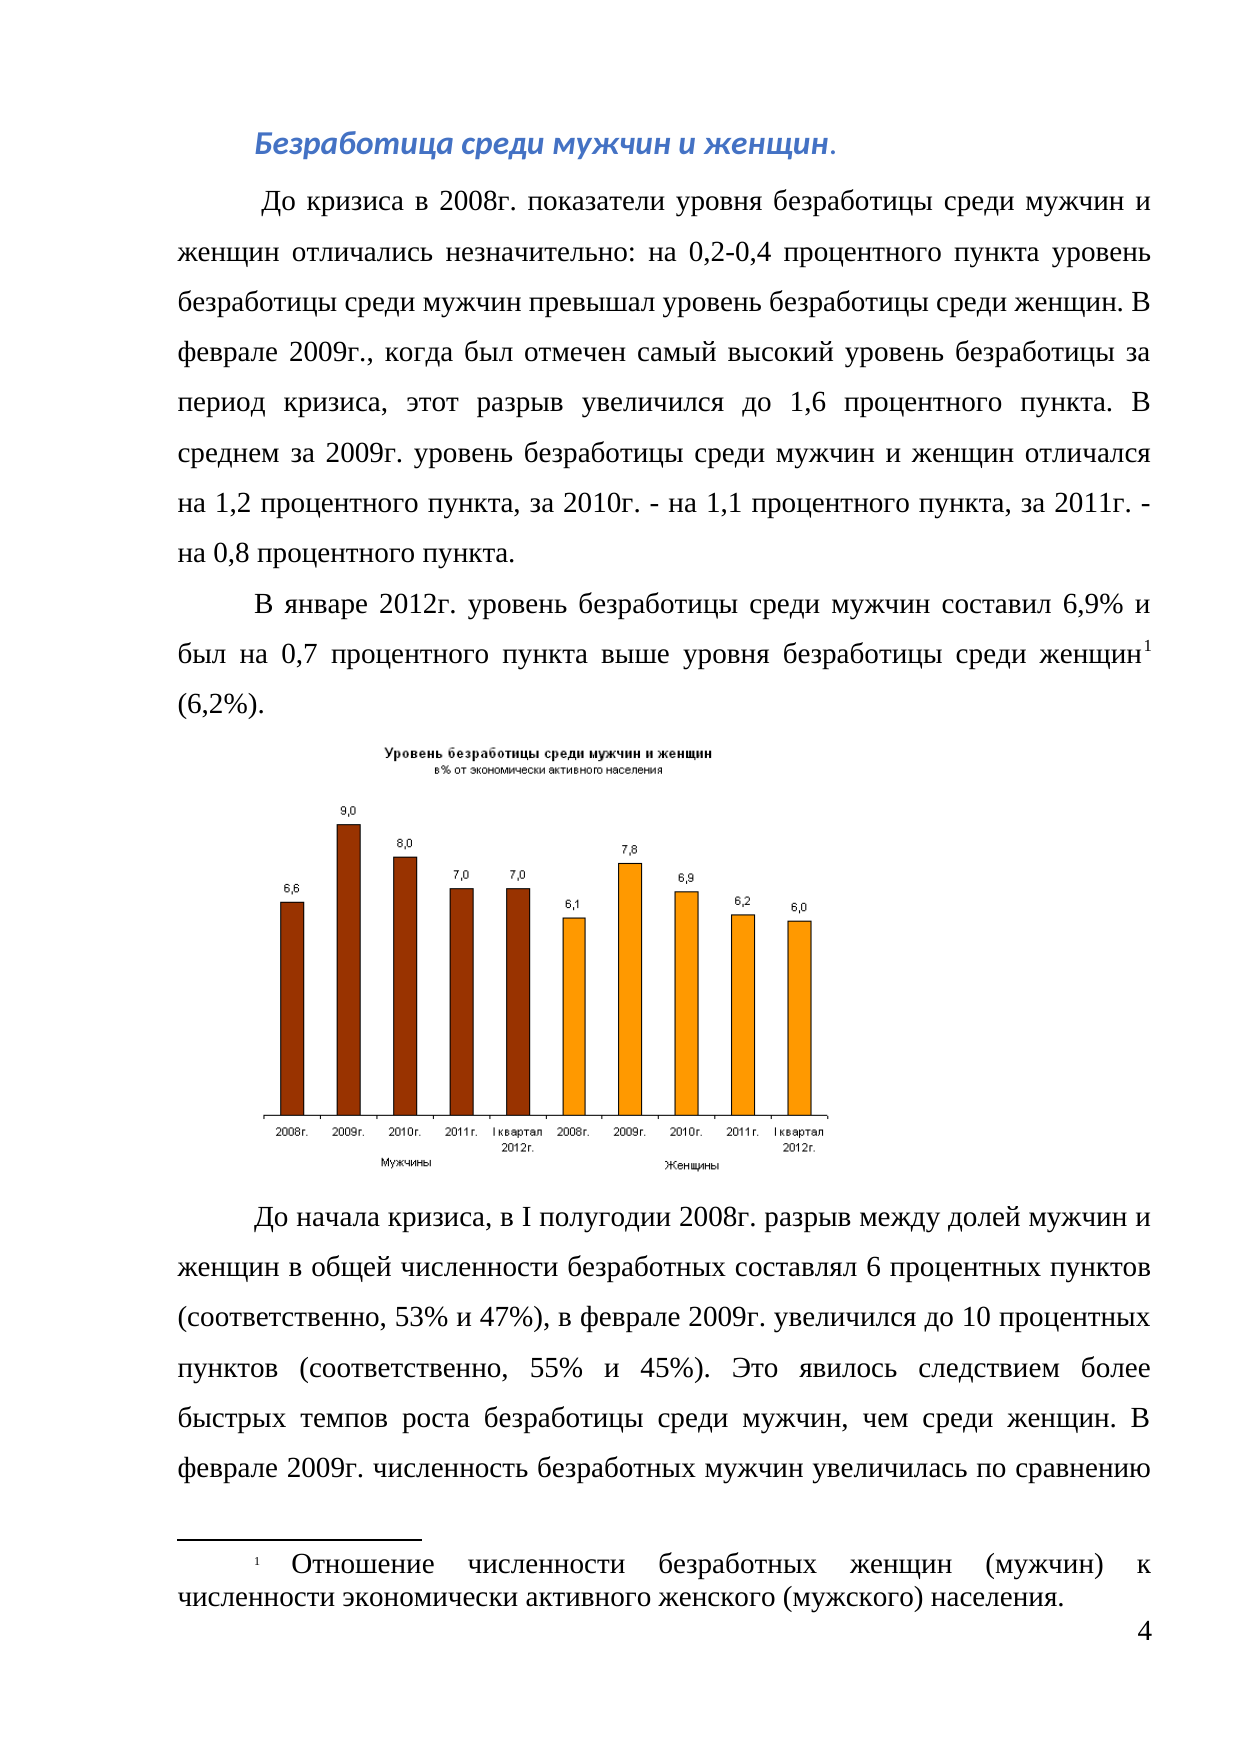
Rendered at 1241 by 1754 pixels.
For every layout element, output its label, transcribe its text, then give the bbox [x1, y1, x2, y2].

subtitle Безработица среди мужчин и женщин. [177, 122, 1152, 163]
text В январе 2012г. уровень безработицы среди мужчин составил 6,9% и был на 0,7 процентного пункта выше уровня безработицы среди женщин (6,2%). [177, 586, 1152, 720]
picture [253, 736, 843, 1182]
text До кризиса в 2008г. показатели уровня безработицы среди мужчин и женщин отличались незначительно: на 0,2-0,4 процентного пункта уровень безработицы среди мужчин превышал уровень безработицы среди женщин. В феврале 2009г., когда был отмечен самый высокий уровень безработицы за период кризиса, этот разрыв увеличился до 1,6 процентного пункта. В среднем за 2009г. уровень безработицы среди мужчин и женщин отличался на 1,2 процентного пункта, за 2010г. - на 1,1 процентного пункта, за 2011г. - на 0,8 процентного пункта. [177, 183, 1152, 569]
